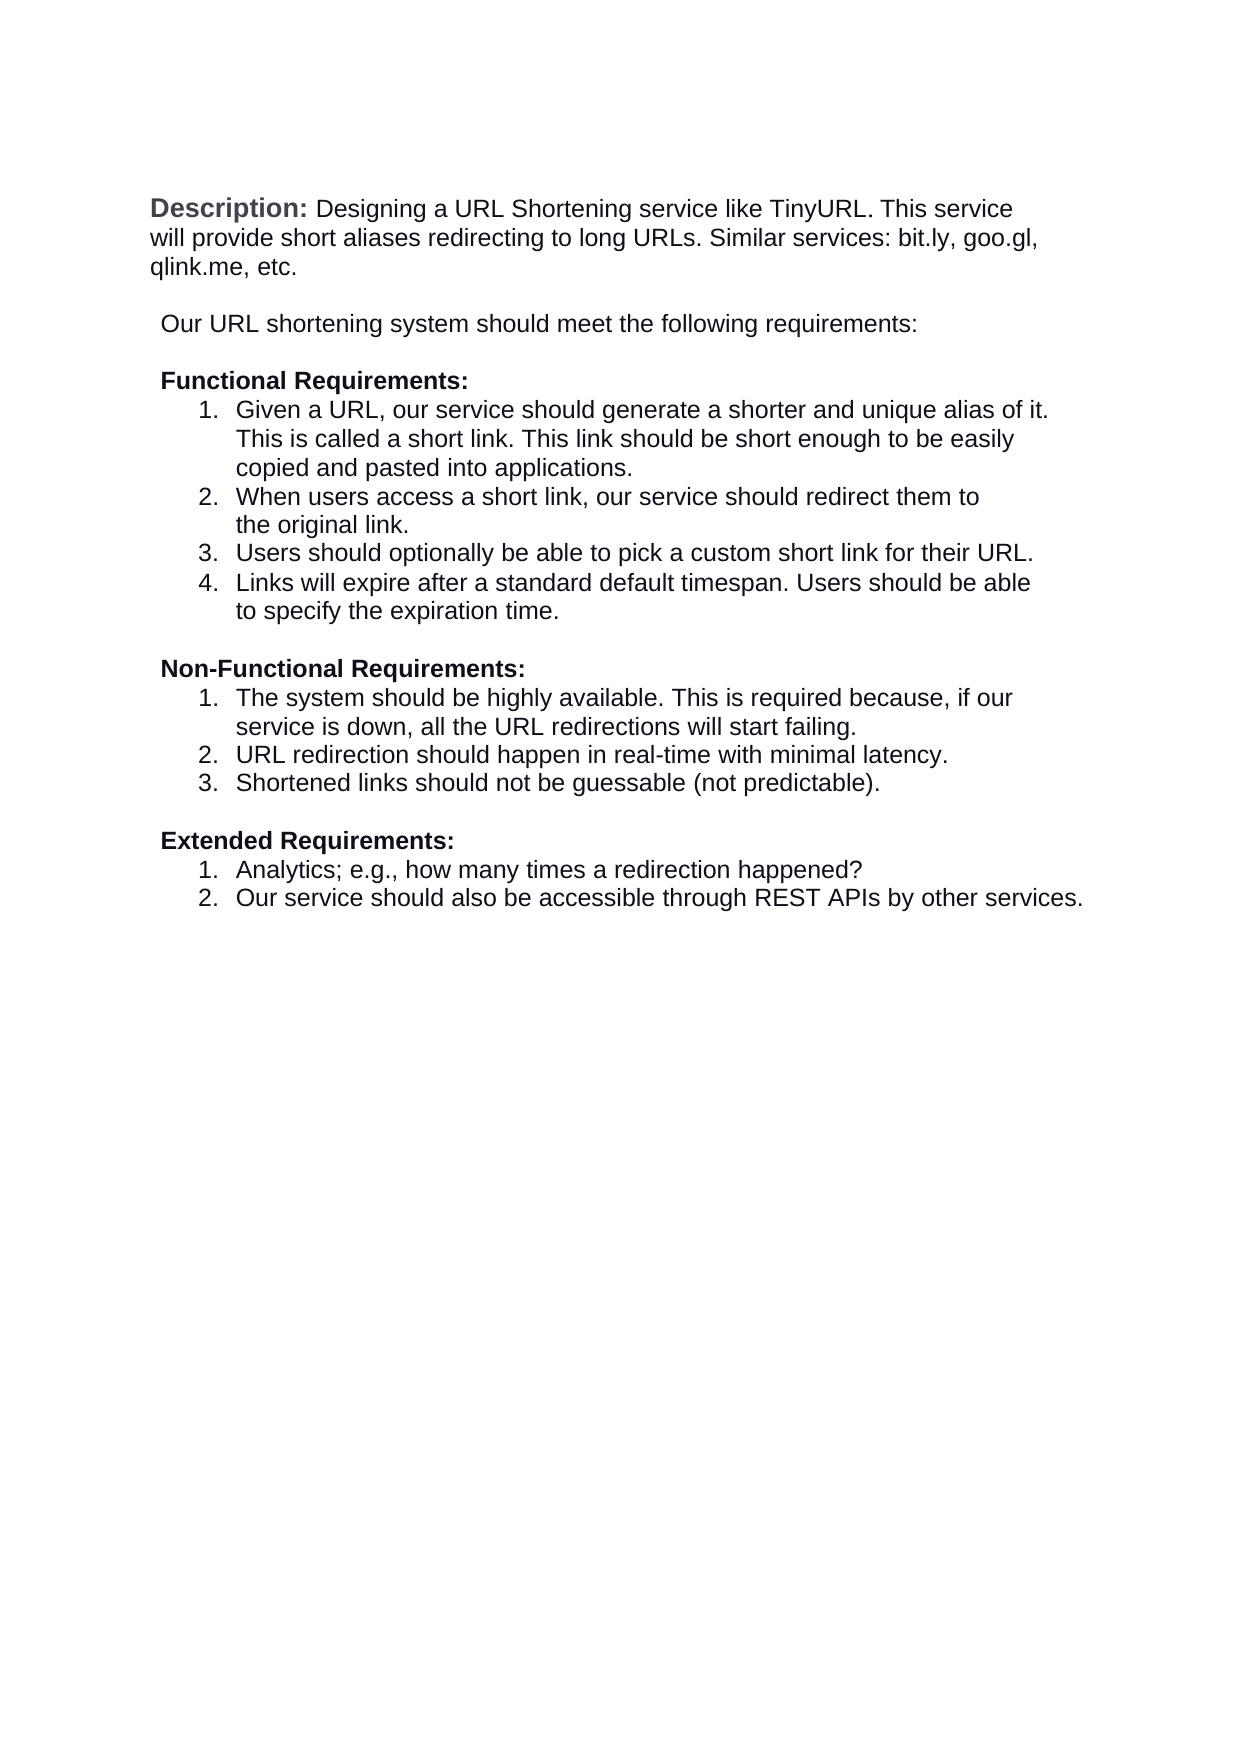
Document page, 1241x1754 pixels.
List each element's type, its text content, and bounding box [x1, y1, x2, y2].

list Our service should also be accessible through REST APIs by other services. [198, 884, 1090, 913]
list Shortened links should not be guessable (not predictable). [198, 769, 1090, 798]
list Users should optionally be able to pick a custom short link for their URL. [198, 539, 1090, 568]
text Our URL shortening system should meet the following requirements: [160, 309, 1090, 337]
text Extended Requirements: [160, 826, 1090, 855]
list The system should be highly available. This is required because, if our service is down, all the URL redirections will start failing. [198, 683, 1078, 740]
list URL redirection should happen in real-time with minimal latency. [198, 740, 1090, 769]
text Non-Functional Requirements: [160, 653, 1090, 682]
list Given a URL, our service should generate a shorter and unique alias of it. This is called a short link. This link should be short enough to be easily copied and pasted into applications. [198, 395, 1073, 481]
list Analytics; e.g., how many times a redirection happened? [198, 855, 1090, 884]
text Functional Requirements: [160, 366, 1090, 395]
list When users access a short link, our service should redirect them to the original link. [198, 481, 997, 539]
list Links will expire after a standard default timespan. Users should be able to specify the expiration time. [198, 568, 1037, 625]
text Description: Designing a URL Shortening service like TinyURL. This service will provide short aliases redirecting to long URLs. Similar services: bit.ly, goo.gl, qlink.me, etc. [150, 192, 1044, 280]
